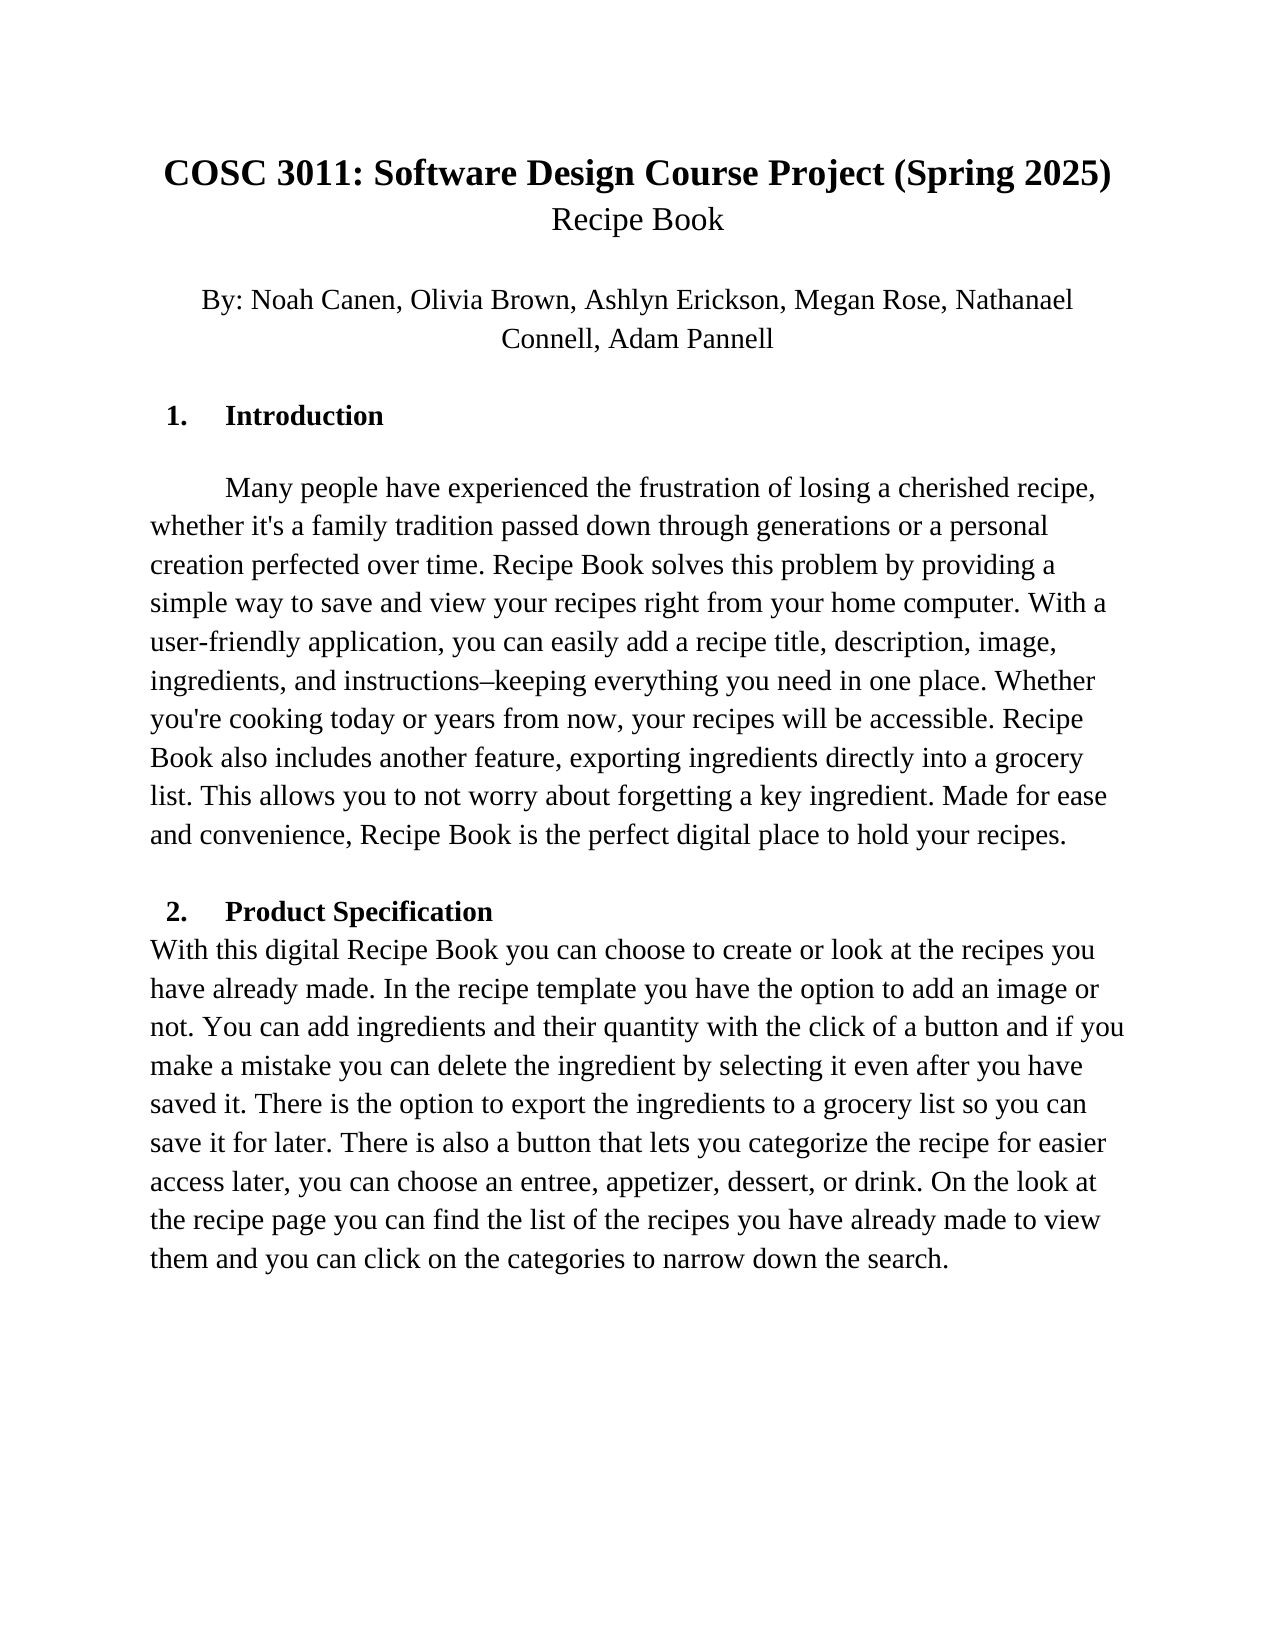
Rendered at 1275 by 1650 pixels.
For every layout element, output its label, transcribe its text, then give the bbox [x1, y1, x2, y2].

text With this digital Recipe Book you can choose to create or look at the recipes you have already made. In the recipe template you have the option to add an image or not. You can add ingredients and their quantity with the click of a button and if you make a mistake you can delete the ingredient by selecting it even after you have saved it. There is the option to export the ingredients to a grocery list so you can save it for later. There is also a button that lets you categorize the recipe for easier access later, you can choose an entree, appetizer, dessert, or drink. On the look at the recipe page you can find the list of the recipes you have already made to view them and you can click on the categories to narrow down the search. [150, 932, 1125, 1274]
text By: Noah Canen, Olivia Brown, Ashlyn Erickson, Megan Rose, Nathanael Connell, Adam Pannell [150, 282, 1125, 354]
text COSC 3011: Software Design Course Project (Spring 2025) [150, 150, 1125, 193]
list Product Specification [187, 894, 1125, 927]
text Many people have experienced the frustration of losing a cherished recipe, whether it's a family tradition passed down through generations or a personal creation perfected over time. Recipe Book solves this problem by providing a simple way to save and view your recipes right from your home computer. With a user-friendly application, you can easily add a recipe title, description, image, ingredients, and instructions–keeping everything you need in one place. Whether you're cooking today or years from now, your recipes will be accessible. Recipe Book also includes another feature, exporting ingredients directly into a grocery list. This allows you to not worry about forgetting a key ingredient. Made for ease and convenience, Recipe Book is the perfect digital place to hold your recipes. [150, 470, 1125, 850]
text Recipe Book [150, 199, 1125, 238]
list Introduction [187, 398, 1125, 431]
